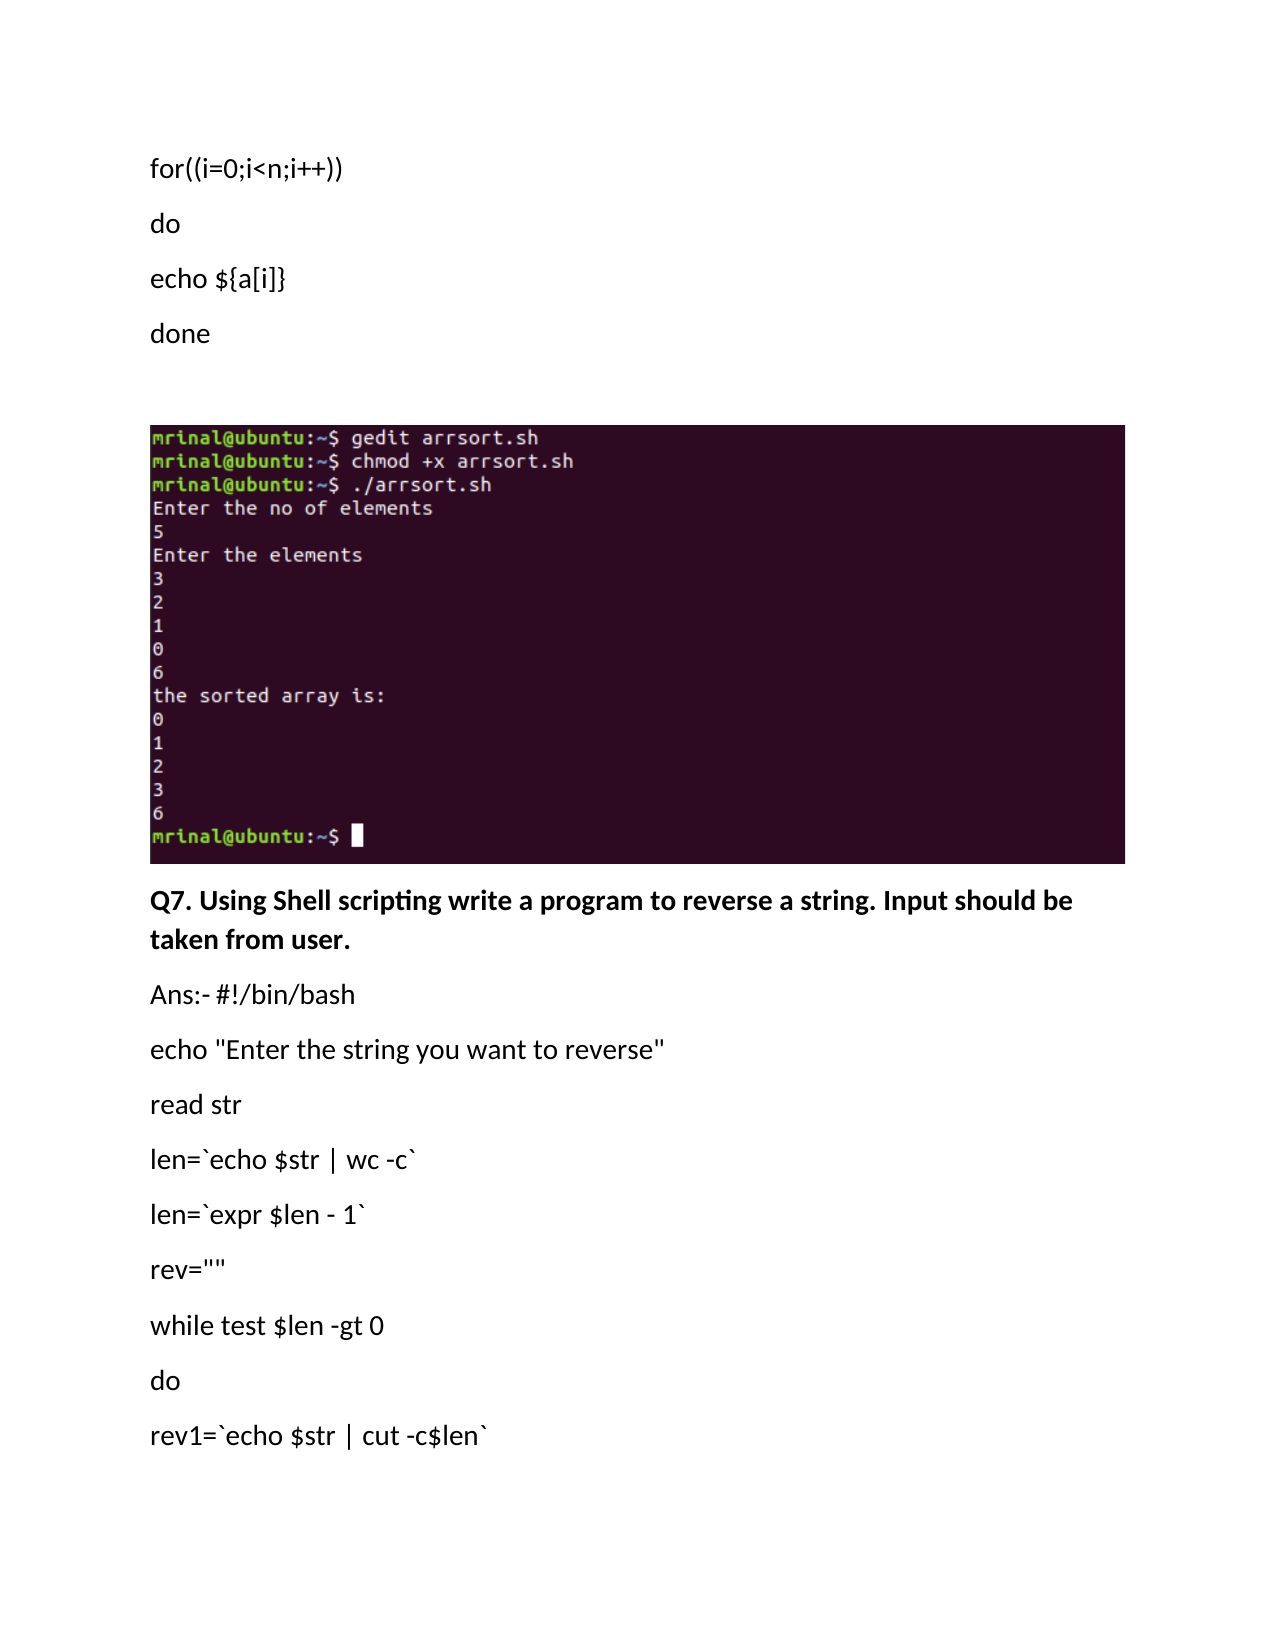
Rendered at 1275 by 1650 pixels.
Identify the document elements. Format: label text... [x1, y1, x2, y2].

text read str [150, 1086, 1125, 1122]
text done [150, 315, 1125, 351]
text while test $len -gt 0 [150, 1307, 1125, 1342]
text for((i=0;i<n;i++)) [150, 150, 1125, 186]
text rev="" [150, 1251, 1125, 1287]
text Q7. Using Shell scripting write a program to reverse a string. Input should be taken from user. [150, 882, 1125, 956]
picture [150, 425, 1125, 864]
text len=`echo $str | wc -c` [150, 1141, 1125, 1177]
text echo ${a[i]} [150, 260, 1125, 296]
text echo "Enter the string you want to reverse" [150, 1031, 1125, 1067]
text do [150, 205, 1125, 241]
text rev1=`echo $str | cut -c$len` [150, 1417, 1125, 1452]
text len=`expr $len - 1` [150, 1196, 1125, 1232]
text do [150, 1362, 1125, 1397]
text Ans:- #!/bin/bash [150, 976, 1125, 1012]
